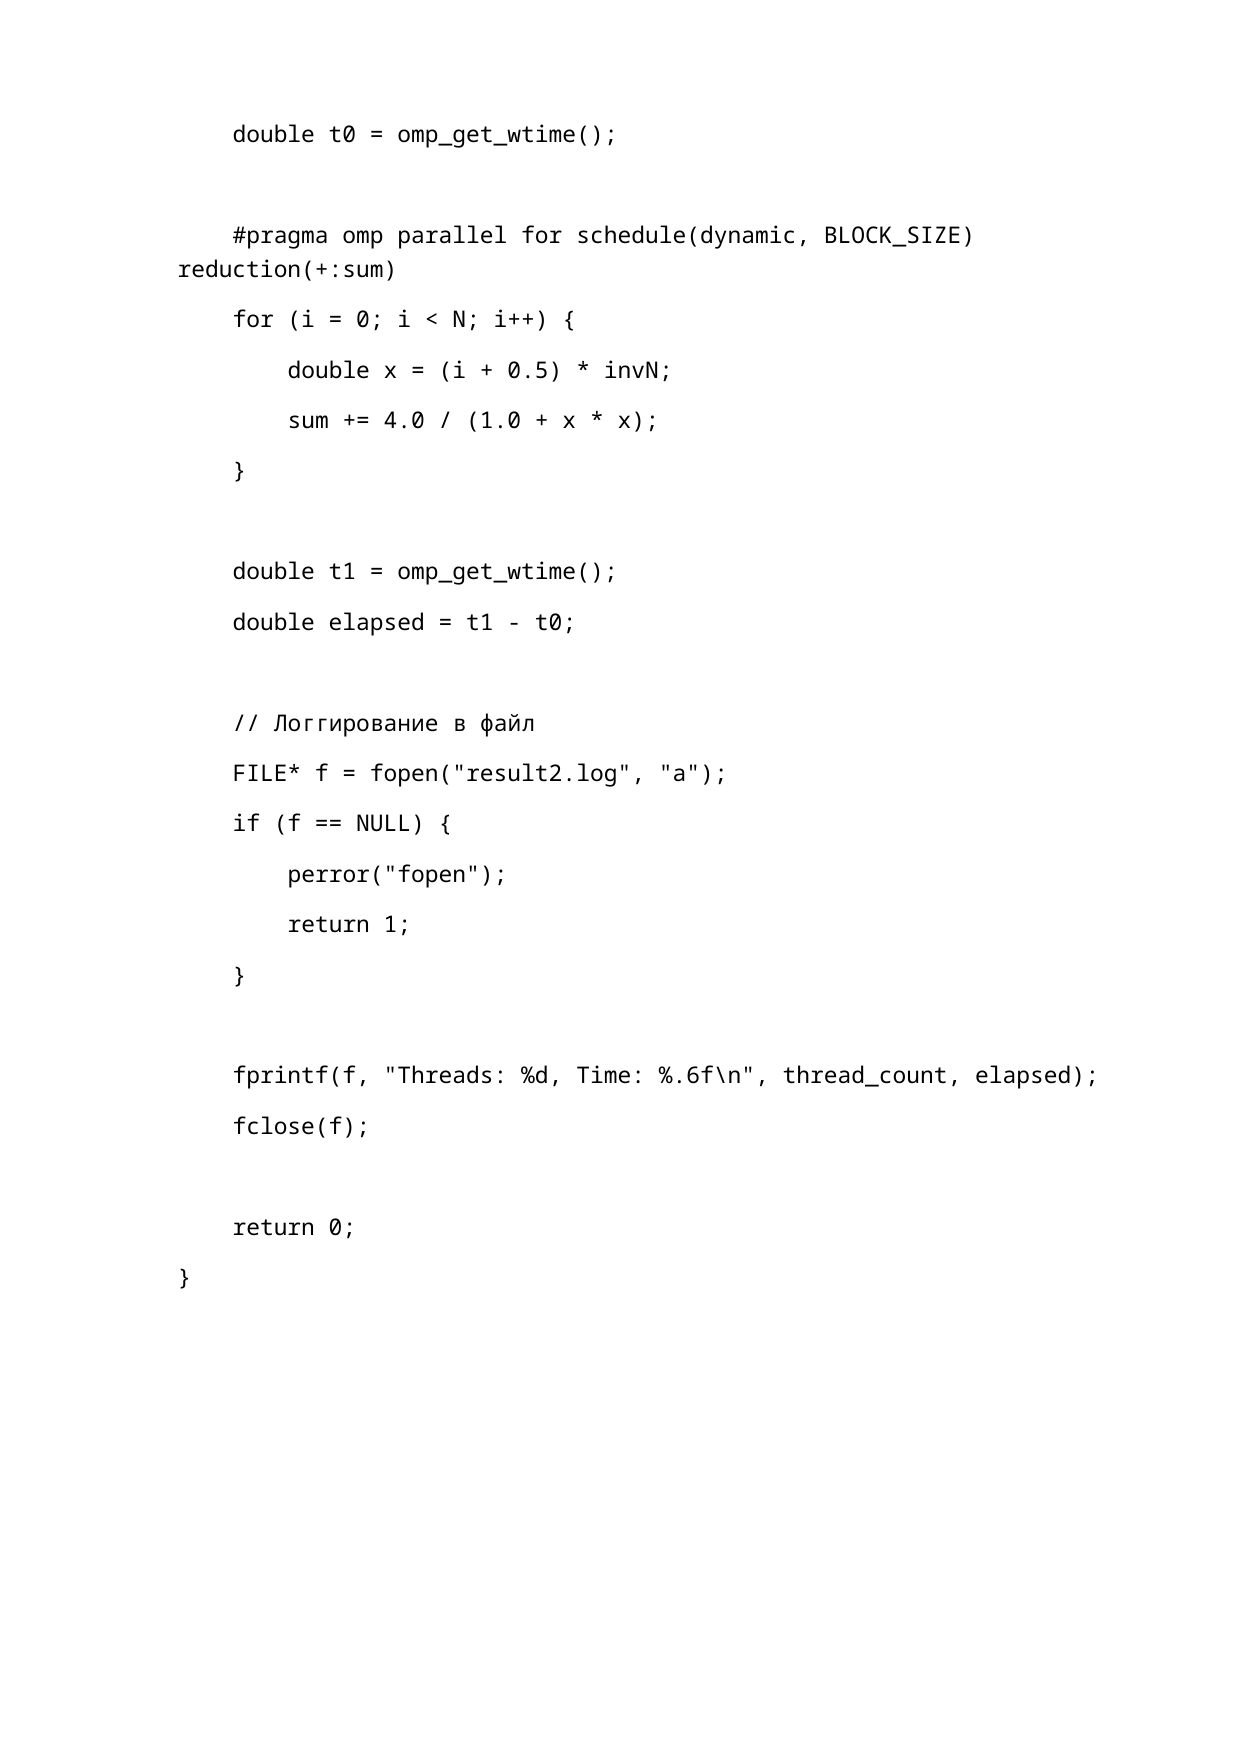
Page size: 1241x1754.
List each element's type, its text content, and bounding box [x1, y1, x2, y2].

text if (f == NULL) { [177, 807, 1152, 838]
text double elapsed = t1 - t0; [177, 606, 1152, 637]
text } [177, 454, 1152, 486]
text perror("fopen"); [177, 858, 1152, 889]
text double t0 = omp_get_wtime(); [177, 118, 1152, 149]
text sum += 4.0 / (1.0 + x * x); [177, 404, 1152, 435]
text } [177, 958, 1152, 990]
text for (i = 0; i < N; i++) { [177, 303, 1152, 334]
text } [177, 1261, 1152, 1292]
text double t1 = omp_get_wtime(); [177, 555, 1152, 586]
text #pragma omp parallel for schedule(dynamic, BLOCK_SIZE) reduction(+:sum) [177, 219, 1152, 284]
text return 1; [177, 908, 1152, 939]
text FILE* f = fopen("result2.log", "a"); [177, 757, 1152, 788]
text // Логгирование в файл [177, 706, 1152, 738]
text fclose(f); [177, 1110, 1152, 1141]
text double x = (i + 0.5) * invN; [177, 353, 1152, 385]
text fprintf(f, "Threads: %d, Time: %.6f\n", thread_count, elapsed); [177, 1059, 1152, 1091]
text return 0; [177, 1211, 1152, 1242]
